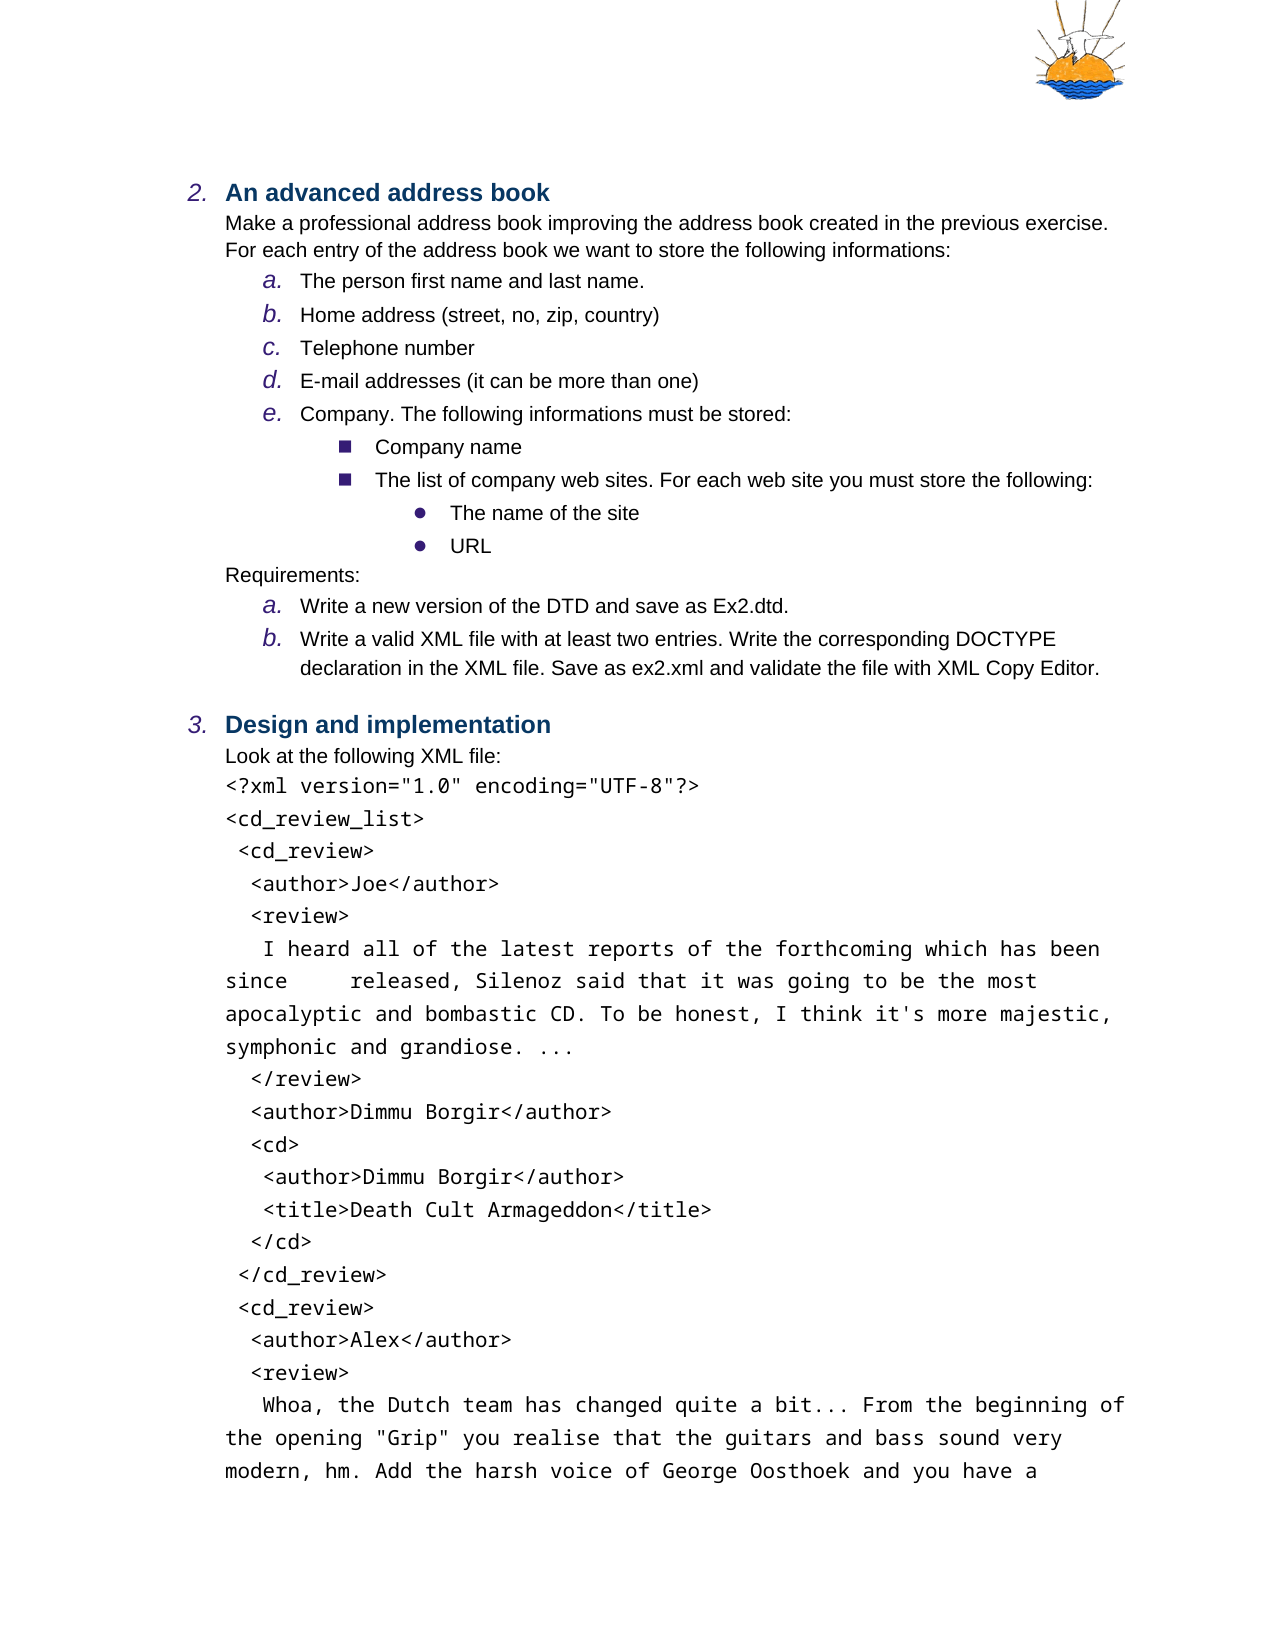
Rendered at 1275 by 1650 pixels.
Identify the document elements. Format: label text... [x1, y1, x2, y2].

list Write a new version of the DTD and save as Ex2.dtd. [262, 590, 1125, 619]
list Company name [337, 431, 1125, 459]
list URL [412, 530, 1125, 558]
text Requirements: [225, 563, 1125, 587]
list Home address (street, no, zip, country) [262, 298, 1125, 327]
text Make a professional address book improving the address book created in the previous exercise. For each entry of the address book we want to store the following informations: [225, 211, 1125, 262]
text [225, 771, 1125, 1484]
list An advanced address book [187, 177, 1125, 206]
picture [1034, 0, 1125, 100]
list Company. The following informations must be stored: [262, 398, 1125, 426]
list Write a valid XML file with at least two entries. Write the corresponding DOCTYPE declaration in the XML file. Save as ex2.xml and validate the file with XML Copy Editor. [262, 623, 1125, 679]
list The name of the site [412, 497, 1125, 525]
list Design and implementation [187, 711, 1125, 739]
list The list of company web sites. For each web site you must store the following: [337, 464, 1125, 492]
list Telephone number [262, 332, 1125, 360]
list E-mail addresses (it can be more than one) [262, 364, 1125, 393]
list The person first name and last name. [262, 266, 1125, 294]
text Look at the following XML file: [225, 743, 1125, 767]
